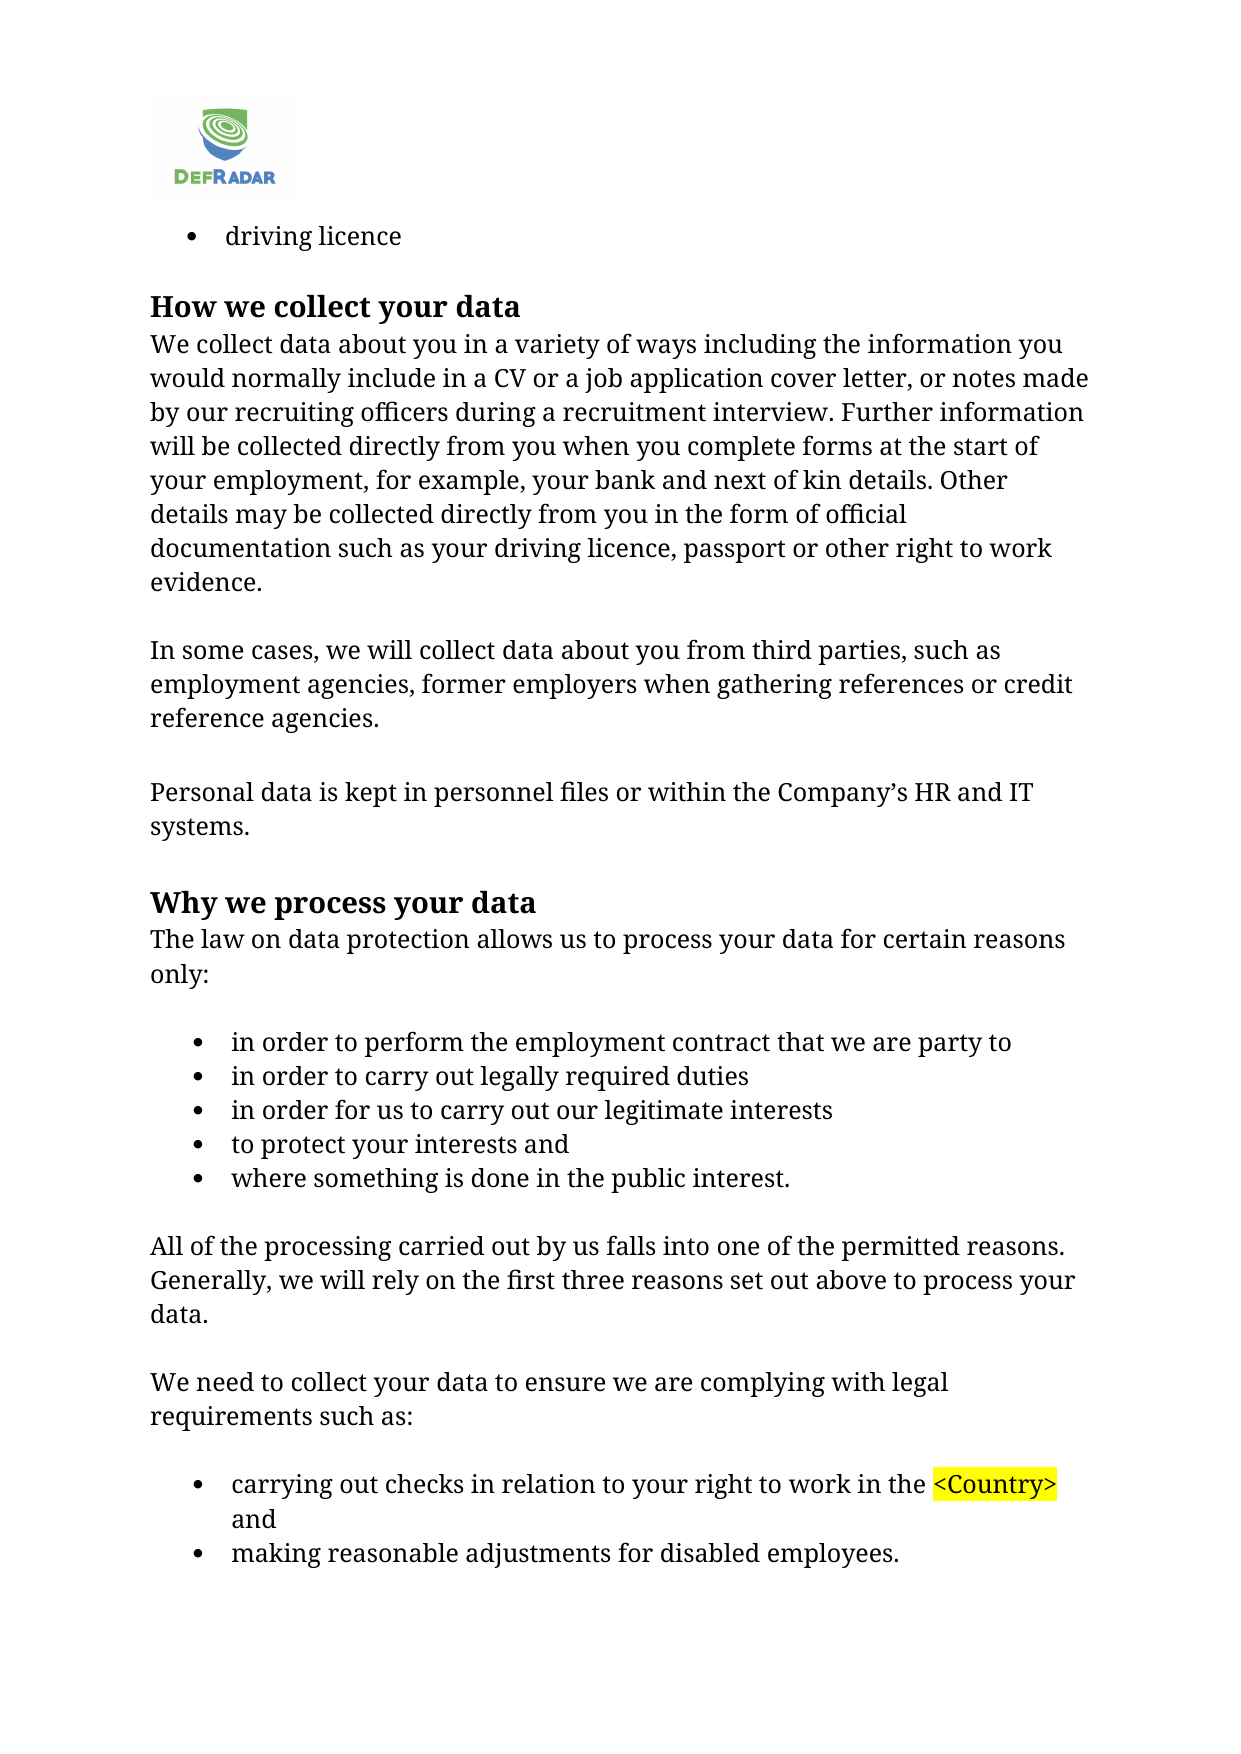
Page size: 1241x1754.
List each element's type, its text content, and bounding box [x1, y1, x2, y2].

list carrying out checks in relation to your right to work in the <Country> and [193, 1467, 1090, 1535]
text Personal data is kept in personnel files or within the Company’s HR and IT systems. [150, 775, 1090, 843]
text The law on data protection allows us to process your data for certain reasons only: [150, 922, 1090, 990]
list in order for us to carry out our legitimate interests [193, 1092, 1090, 1127]
text All of the processing carried out by us falls into one of the permitted reasons. Generally, we will rely on the first three reasons set out above to process your data. [150, 1229, 1090, 1331]
list driving licence [187, 218, 1090, 252]
list where something is done in the public interest. [193, 1161, 1090, 1195]
picture [150, 94, 300, 201]
text How we collect your data [150, 287, 1090, 326]
list in order to perform the employment contract that we are party to [193, 1024, 1090, 1058]
list to protect your interests and [193, 1127, 1090, 1161]
text Why we process your data [150, 882, 1090, 922]
text We collect data about you in a variety of ways including the information you would normally include in a CV or a job application cover letter, or notes made by our recruiting officers during a recruitment interview. Further information will be collected directly from you when you complete forms at the start of your employment, for example, your bank and next of kin details. Other details may be collected directly from you in the form of official documentation such as your driving licence, passport or other right to work evidence. [150, 326, 1090, 599]
text In some cases, we will collect data about you from third parties, such as employment agencies, former employers when gathering references or credit reference agencies. [150, 633, 1090, 735]
list making reasonable adjustments for disabled employees. [193, 1535, 1090, 1569]
text We need to collect your data to ensure we are complying with legal requirements such as: [150, 1365, 1090, 1433]
list in order to carry out legally required duties [193, 1058, 1090, 1092]
